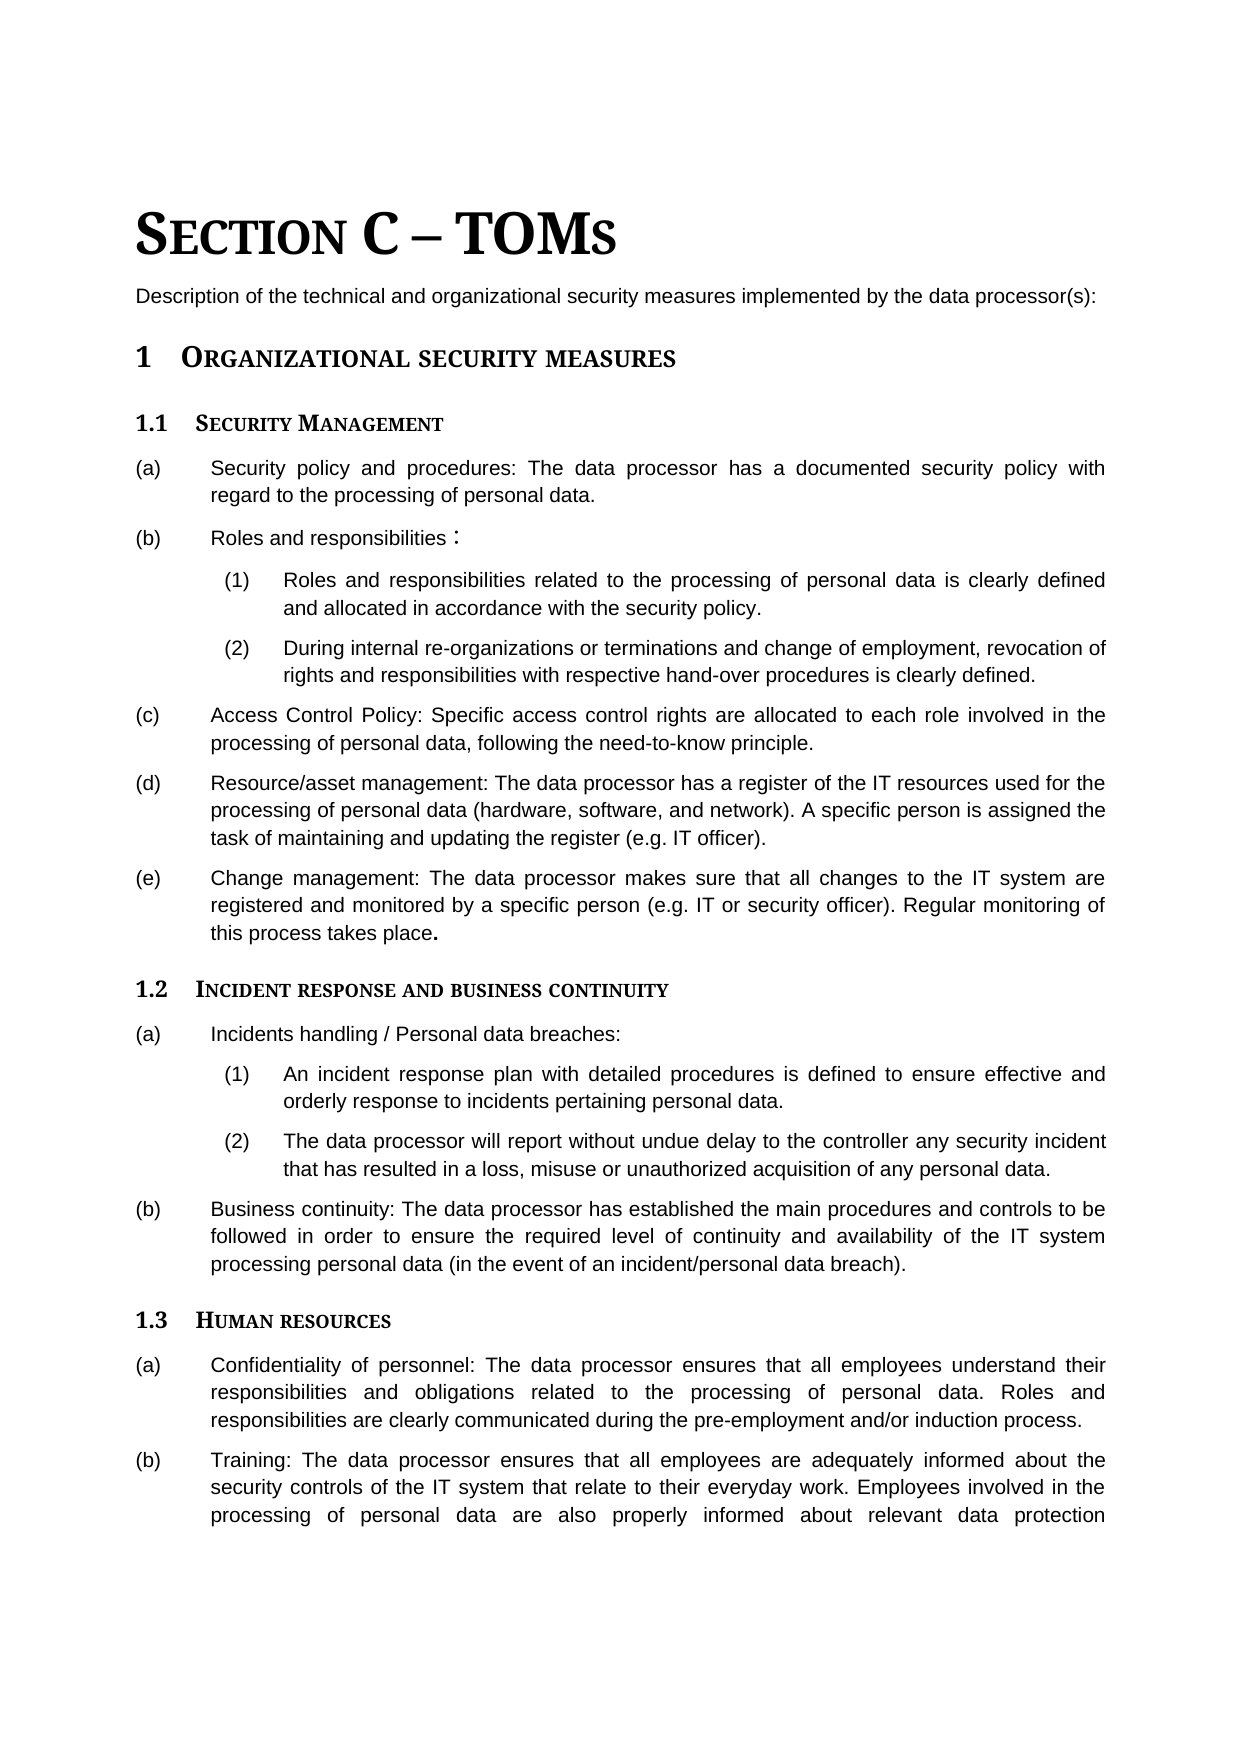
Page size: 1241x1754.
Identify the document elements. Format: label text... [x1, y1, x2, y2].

subtitle Security Management [135, 407, 1107, 438]
subtitle Business continuity: The data processor has established the main procedures and controls to be followed in order to ensure the required level of continuity and availability of the IT system processing personal data (in the event of an incident/personal data breach). [135, 1197, 1107, 1276]
subtitle Human resources [135, 1304, 1107, 1335]
subtitle Security policy and procedures: The data processor has a documented security policy with regard to the processing of personal data. [135, 456, 1107, 507]
subtitle Change management: The data processor makes sure that all changes to the IT system are registered and monitored by a specific person (e.g. IT or security officer). Regular monitoring of this process takes place. [135, 866, 1107, 944]
subtitle An incident response plan with detailed procedures is defined to ensure effective and orderly response to incidents pertaining personal data. [224, 1062, 1107, 1113]
subtitle Resource/asset management: The data processor has a register of the IT resources used for the processing of personal data (hardware, software, and network). A specific person is assigned the task of maintaining and updating the register (e.g. IT officer). [135, 771, 1107, 849]
subtitle Organizational security measures [135, 336, 1107, 376]
subtitle Incident response and business continuity [135, 973, 1107, 1004]
text Description of the technical and organizational security measures implemented by the data processor(s): [135, 284, 1107, 308]
subtitle Access Control Policy: Specific access control rights are allocated to each role involved in the processing of personal data, following the need-to-know principle. [135, 703, 1107, 754]
subtitle The data processor will report without undue delay to the controller any security incident that has resulted in a loss, misuse or unauthorized acquisition of any personal data. [224, 1129, 1107, 1181]
subtitle Roles and responsibilities related to the processing of personal data is clearly defined and allocated in accordance with the security policy. [224, 568, 1107, 619]
subtitle During internal re-organizations or terminations and change of employment, revocation of rights and responsibilities with respective hand-over procedures is clearly defined. [224, 636, 1107, 687]
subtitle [135, 1447, 1107, 1526]
subtitle Confidentiality of personnel: The data processor ensures that all employees understand their responsibilities and obligations related to the processing of personal data. Roles and responsibilities are clearly communicated during the pre-employment and/or induction process. [135, 1352, 1107, 1431]
title Section C – TOMs [135, 192, 1107, 271]
subtitle Roles and responsibilities： [135, 523, 1107, 551]
subtitle Incidents handling / Personal data breaches: [135, 1022, 1107, 1046]
